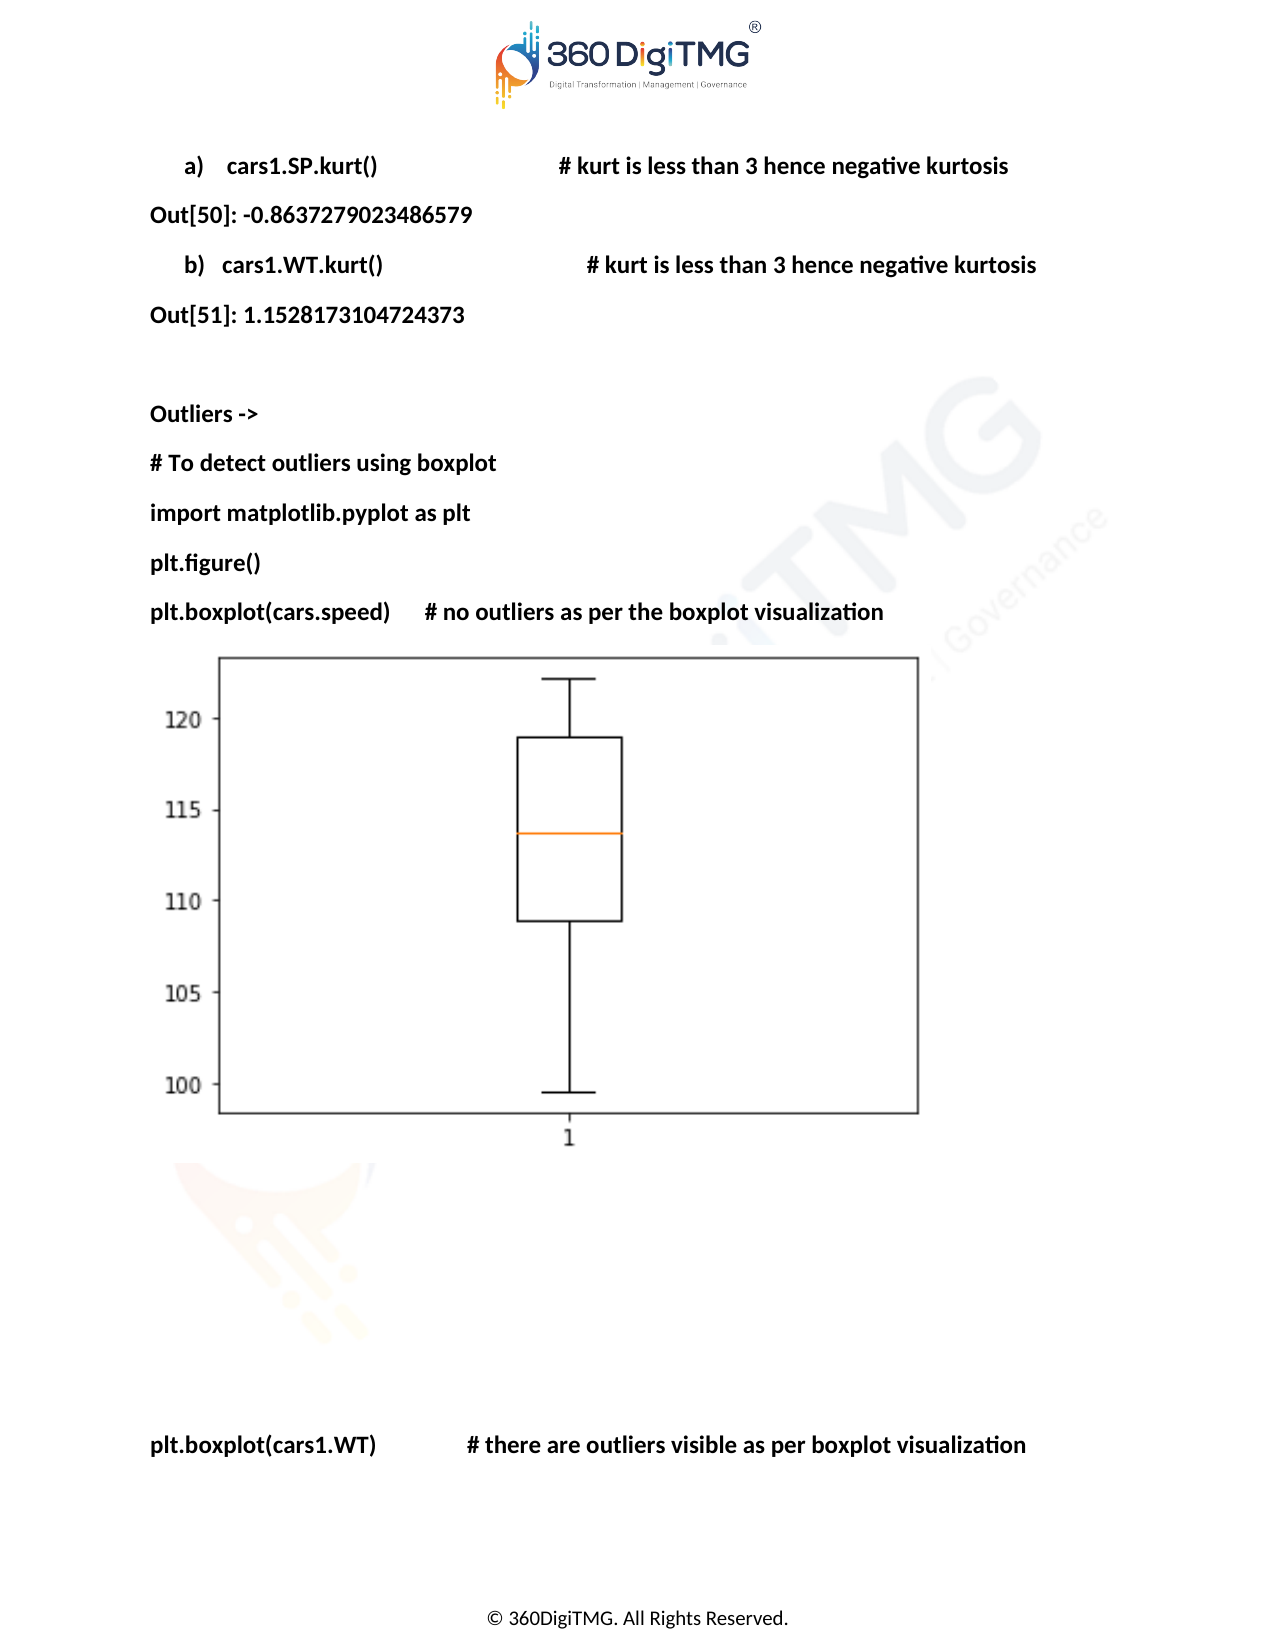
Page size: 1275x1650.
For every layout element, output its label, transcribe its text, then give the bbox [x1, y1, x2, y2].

text # To detect outliers using boxplot [150, 447, 1125, 478]
text a) cars1.SP.kurt() # kurt is less than 3 hence negative kurtosis [150, 150, 1125, 181]
text plt.boxplot(cars1.WT) # there are outliers visible as per boxplot visualization [150, 1429, 1125, 1460]
text plt.boxplot(cars.speed) # no outliers as per the boxplot visualization [150, 596, 1125, 627]
picture [491, 16, 765, 114]
text plt.figure() [150, 547, 1125, 577]
text b) cars1.WT.kurt() # kurt is less than 3 hence negative kurtosis [150, 249, 1125, 280]
text Out[51]: 1.1528173104724373 [150, 299, 1125, 329]
text Out[50]: -0.8637279023486579 [150, 199, 1125, 230]
text import matplotlib.pyplot as plt [150, 497, 1125, 528]
picture [54, 283, 1221, 1366]
text Outliers -> [150, 398, 1125, 428]
